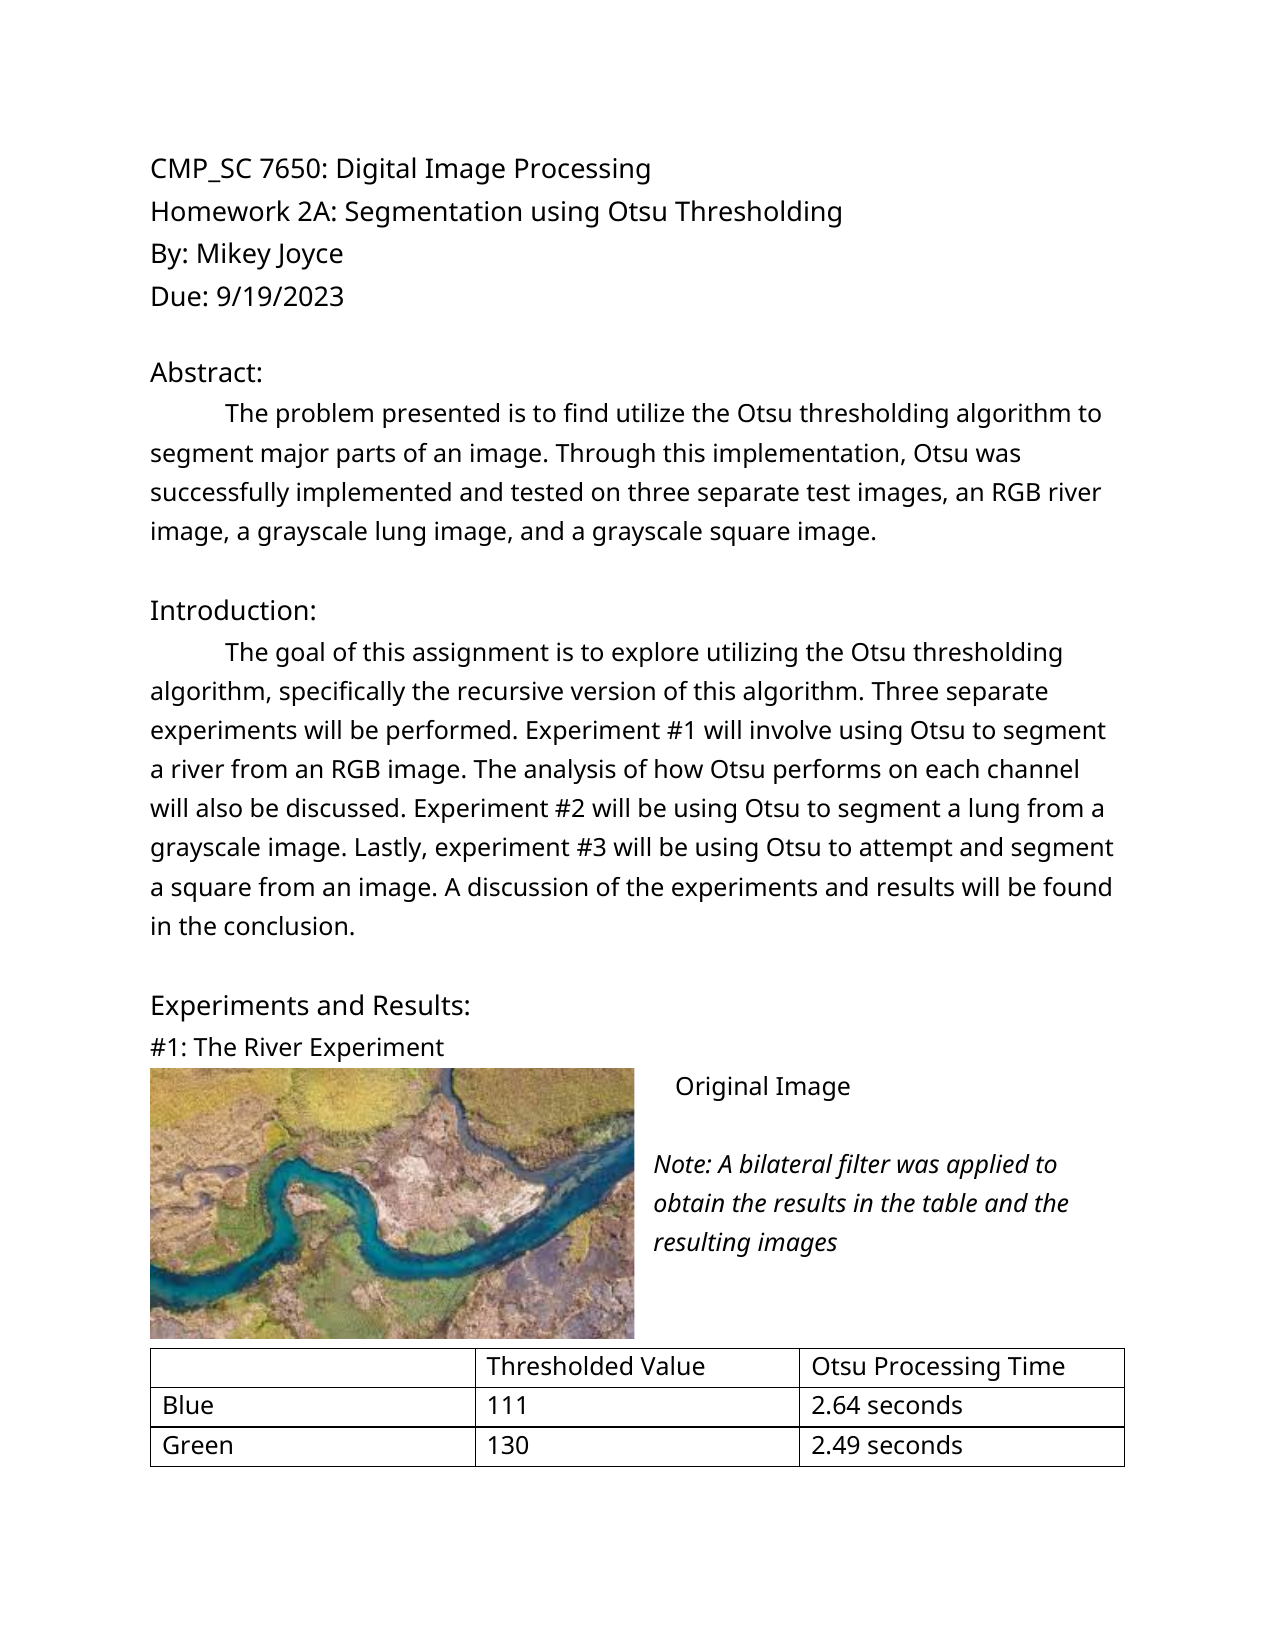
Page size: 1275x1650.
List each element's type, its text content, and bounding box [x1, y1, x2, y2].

table_header Otsu Processing Time [800, 1349, 1124, 1387]
table_cell 111 [476, 1388, 799, 1426]
table_cell 2.49 seconds [800, 1428, 1124, 1466]
text Original Image [635, 1068, 1125, 1102]
text Homework 2A: Segmentation using Otsu Thresholding [150, 192, 1125, 229]
text Experiments and Results: [150, 987, 1125, 1024]
table_cell 130 [476, 1428, 799, 1466]
table_cell Green [151, 1428, 475, 1466]
text Note: A bilateral filter was applied to obtain the results in the table and the resulting images [635, 1147, 1125, 1259]
text The problem presented is to find utilize the Otsu thresholding algorithm to segment major parts of an image. Through this implementation, Otsu was successfully implemented and tested on three separate test images, an RGB river image, a grayscale lung image, and a grayscale square image. [150, 396, 1125, 548]
text By: Mikey Joyce [150, 235, 1125, 272]
table_cell Blue [151, 1388, 475, 1426]
picture [150, 1068, 635, 1339]
text Introduction: [150, 592, 1125, 629]
table_header [151, 1349, 475, 1387]
text Due: 9/19/2023 [150, 277, 1125, 314]
table_header Thresholded Value [476, 1349, 799, 1387]
text #1: The River Experiment [150, 1029, 1125, 1063]
text The goal of this assignment is to explore utilizing the Otsu thresholding algorithm, specifically the recursive version of this algorithm. Three separate experiments will be performed. Experiment #1 will involve using Otsu to segment a river from an RGB image. The analysis of how Otsu performs on each channel will also be discussed. Experiment #2 will be using Otsu to segment a lung from a grayscale image. Lastly, experiment #3 will be using Otsu to attempt and segment a square from an image. A discussion of the experiments and results will be found in the conclusion. [150, 634, 1125, 942]
text CMP_SC 7650: Digital Image Processing [150, 150, 1125, 187]
text Abstract: [150, 354, 1125, 391]
table_cell 2.64 seconds [800, 1388, 1124, 1426]
